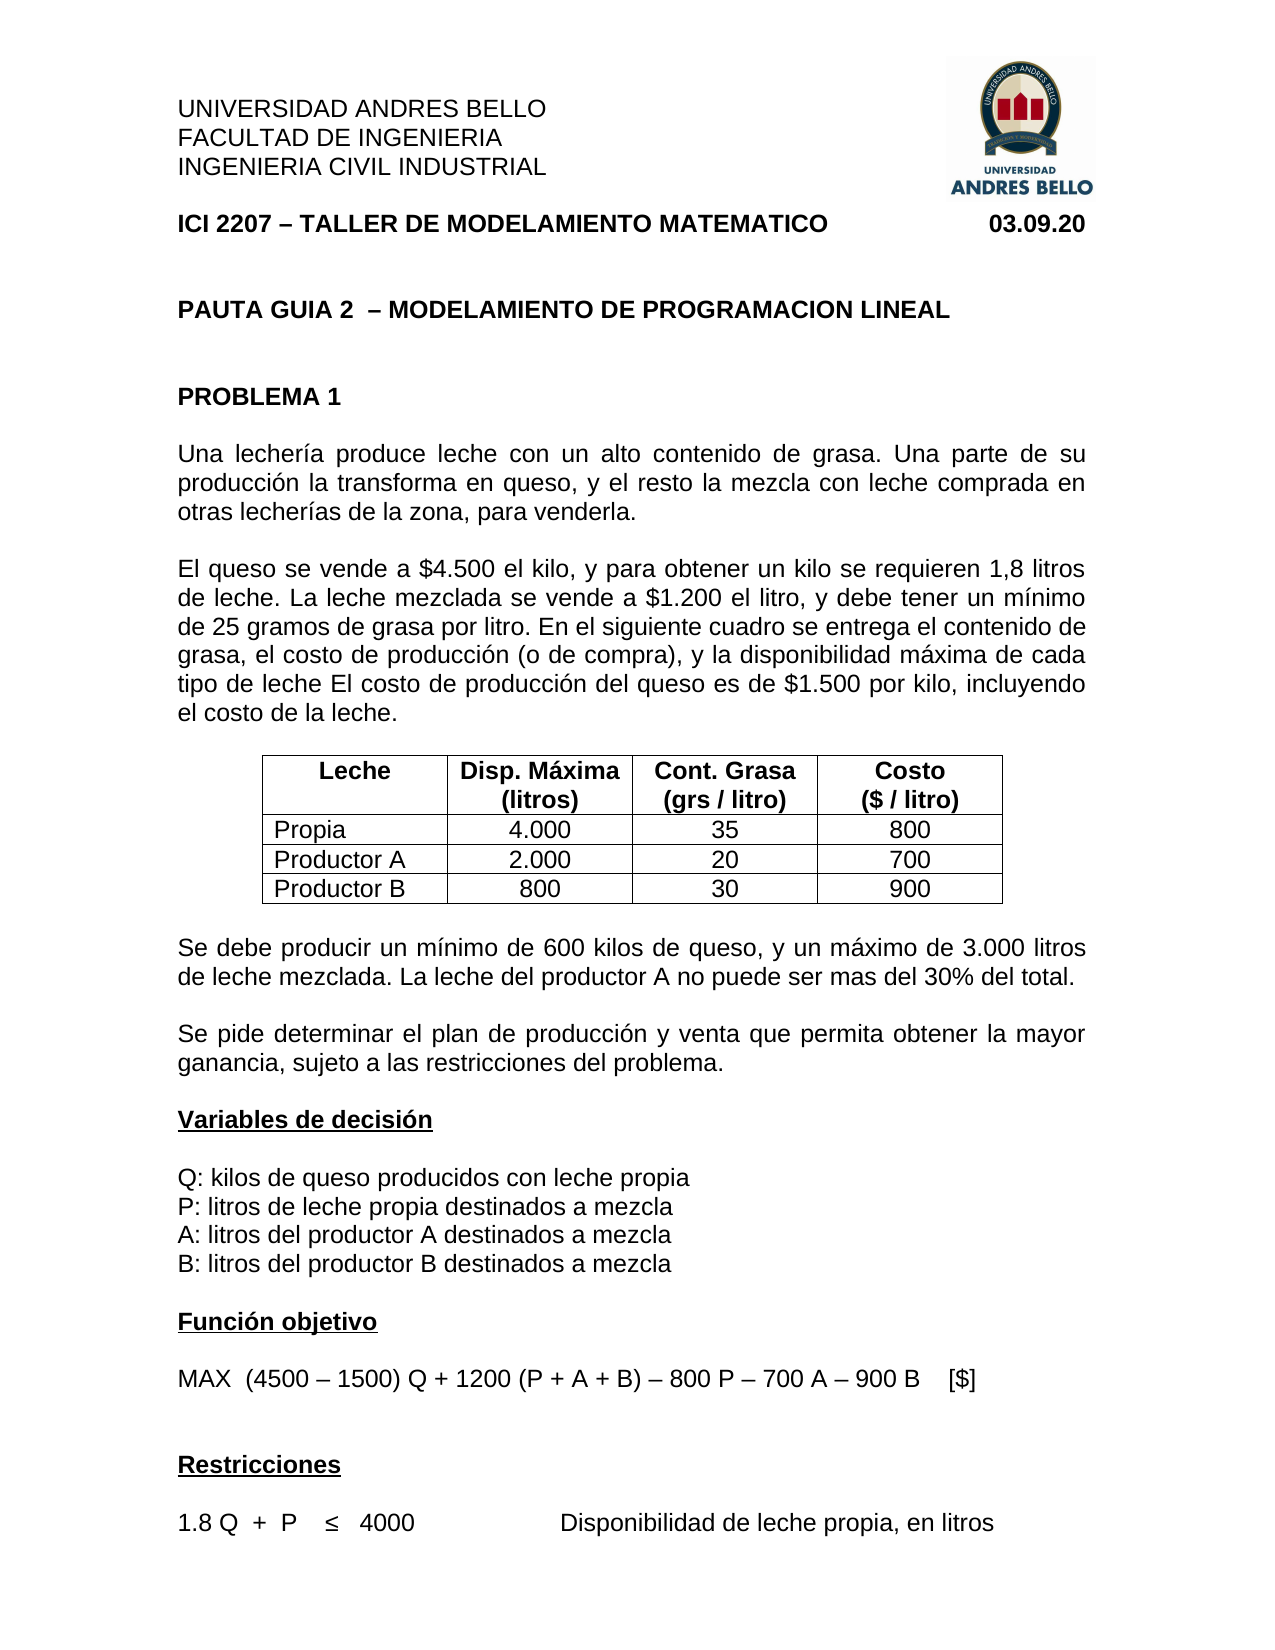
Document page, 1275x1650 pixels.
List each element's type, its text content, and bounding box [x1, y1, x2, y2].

text Q: kilos de queso producidos con leche propia [177, 1163, 1088, 1192]
text El queso se vende a $4.500 el kilo, y para obtener un kilo se requieren 1,8 litros de leche. La leche mezclada se vende a $1.200 el litro, y debe tener un mínimo de 25 gramos de grasa por litro. En el siguiente cuadro se entrega el contenido de grasa, el costo de producción (o de compra), y la disponibilidad máxima de cada tipo de leche El costo de producción del queso es de $1.500 por kilo, incluyendo el costo de la leche. [177, 554, 1088, 726]
table_cell Productor B [263, 874, 447, 903]
text Se pide determinar el plan de producción y venta que permita obtener la mayor ganancia, sujeto a las restricciones del problema. [177, 1019, 1088, 1077]
text 1.8 Q + P ≤ 4000 Disponibilidad de leche propia, en litros [177, 1508, 1088, 1537]
table_header Costo ($ / litro) [818, 756, 1002, 814]
text INGENIERIA CIVIL INDUSTRIAL [177, 151, 946, 180]
text Se debe producir un mínimo de 600 kilos de queso, y un máximo de 3.000 litros de leche mezclada. La leche del productor A no puede ser mas del 30% del total. [177, 933, 1088, 990]
text MAX (4500 – 1500) Q + 1200 (P + A + B) – 800 P – 700 A – 900 B [$] [177, 1364, 1088, 1393]
text ICI 2207 – TALLER DE MODELAMIENTO MATEMATICO 03.09.20 [177, 209, 1088, 238]
text Variables de decisión [177, 1105, 1088, 1134]
table_header Disp. Máxima (litros) [448, 756, 632, 814]
table_cell 700 [818, 845, 1002, 873]
table_cell 2.000 [448, 845, 632, 873]
text FACULTAD DE INGENIERIA [177, 123, 946, 151]
text Función objetivo [177, 1307, 1088, 1335]
text Restricciones [177, 1450, 1088, 1479]
text P: litros de leche propia destinados a mezcla [177, 1192, 1088, 1220]
table_cell 4.000 [448, 815, 632, 843]
text A: litros del productor A destinados a mezcla [177, 1220, 1088, 1249]
table_cell 800 [818, 815, 1002, 843]
text B: litros del productor B destinados a mezcla [177, 1249, 1088, 1278]
text Una lechería produce leche con un alto contenido de grasa. Una parte de su producción la transforma en queso, y el resto la mezcla con leche comprada en otras lecherías de la zona, para venderla. [177, 439, 1088, 525]
table_cell 900 [818, 874, 1002, 903]
text UNIVERSIDAD ANDRES BELLO [177, 94, 946, 123]
table_cell Propia [263, 815, 447, 843]
table_cell 30 [633, 874, 817, 903]
table_cell Productor A [263, 845, 447, 873]
table_cell 20 [633, 845, 817, 873]
text PAUTA GUIA 2 – MODELAMIENTO DE PROGRAMACION LINEAL [177, 295, 1088, 324]
text PROBLEMA 1 [177, 381, 1088, 410]
table_header Leche [263, 756, 447, 814]
table_cell 35 [633, 815, 817, 843]
table_cell 800 [448, 874, 632, 903]
table_header Cont. Grasa (grs / litro) [633, 756, 817, 814]
